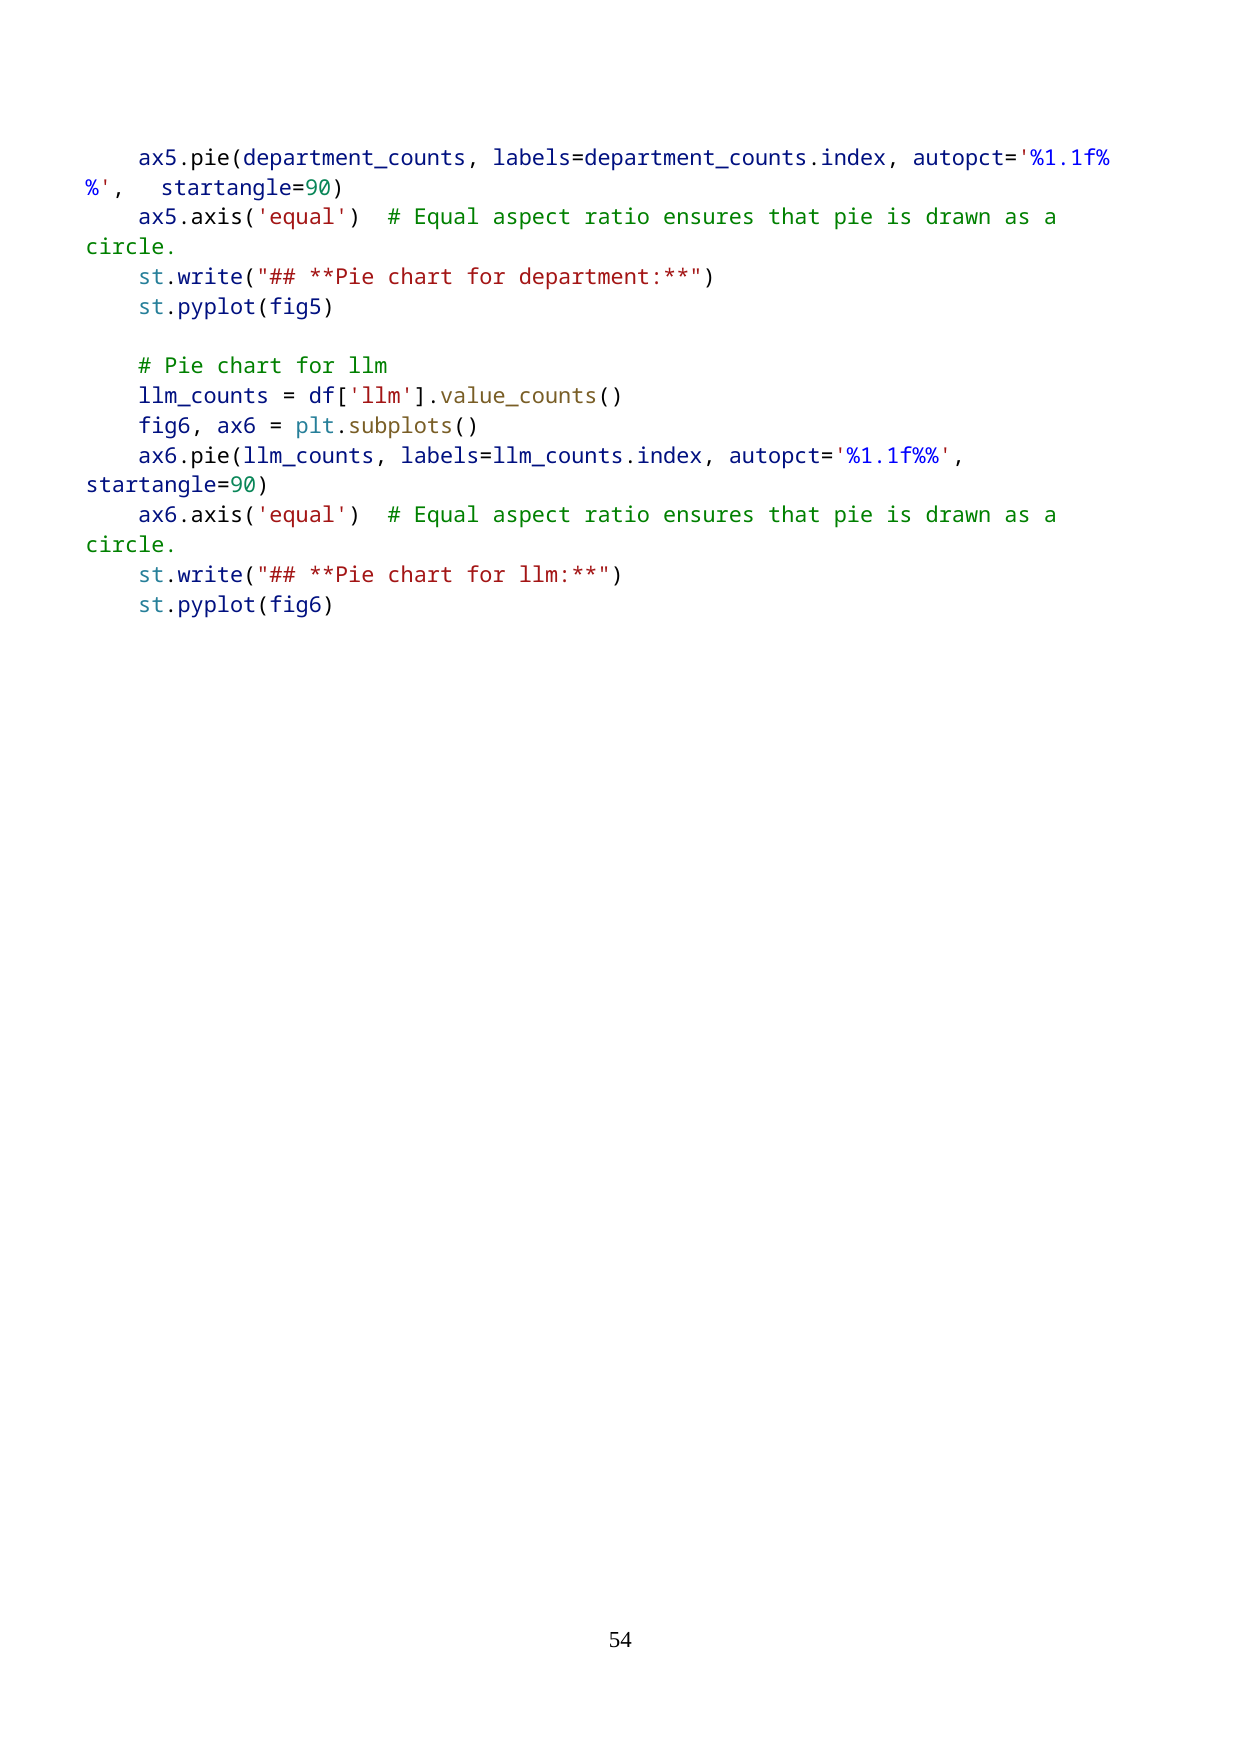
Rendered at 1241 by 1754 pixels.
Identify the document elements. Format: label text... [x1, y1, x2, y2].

text st.write("## **Pie chart for department:**") [85, 261, 1132, 291]
text st.write("## **Pie chart for llm:**") [85, 559, 1132, 588]
text ax5.pie(department_counts, labels=department_counts.index, autopct='%1.1f%%', startangle=90) [85, 142, 1132, 201]
text ax5.axis('equal') # Equal aspect ratio ensures that pie is drawn as a circle. [85, 201, 1132, 261]
text ax6.axis('equal') # Equal aspect ratio ensures that pie is drawn as a circle. [85, 499, 1132, 559]
text st.pyplot(fig6) [85, 588, 1132, 618]
text st.pyplot(fig5) [85, 291, 1132, 320]
text ax6.pie(llm_counts, labels=llm_counts.index, autopct='%1.1f%%', startangle=90) [85, 439, 1132, 499]
text # Pie chart for llm [85, 350, 1132, 380]
text fig6, ax6 = plt.subplots() [85, 410, 1132, 439]
text llm_counts = df['llm'].value_counts() [85, 380, 1132, 410]
